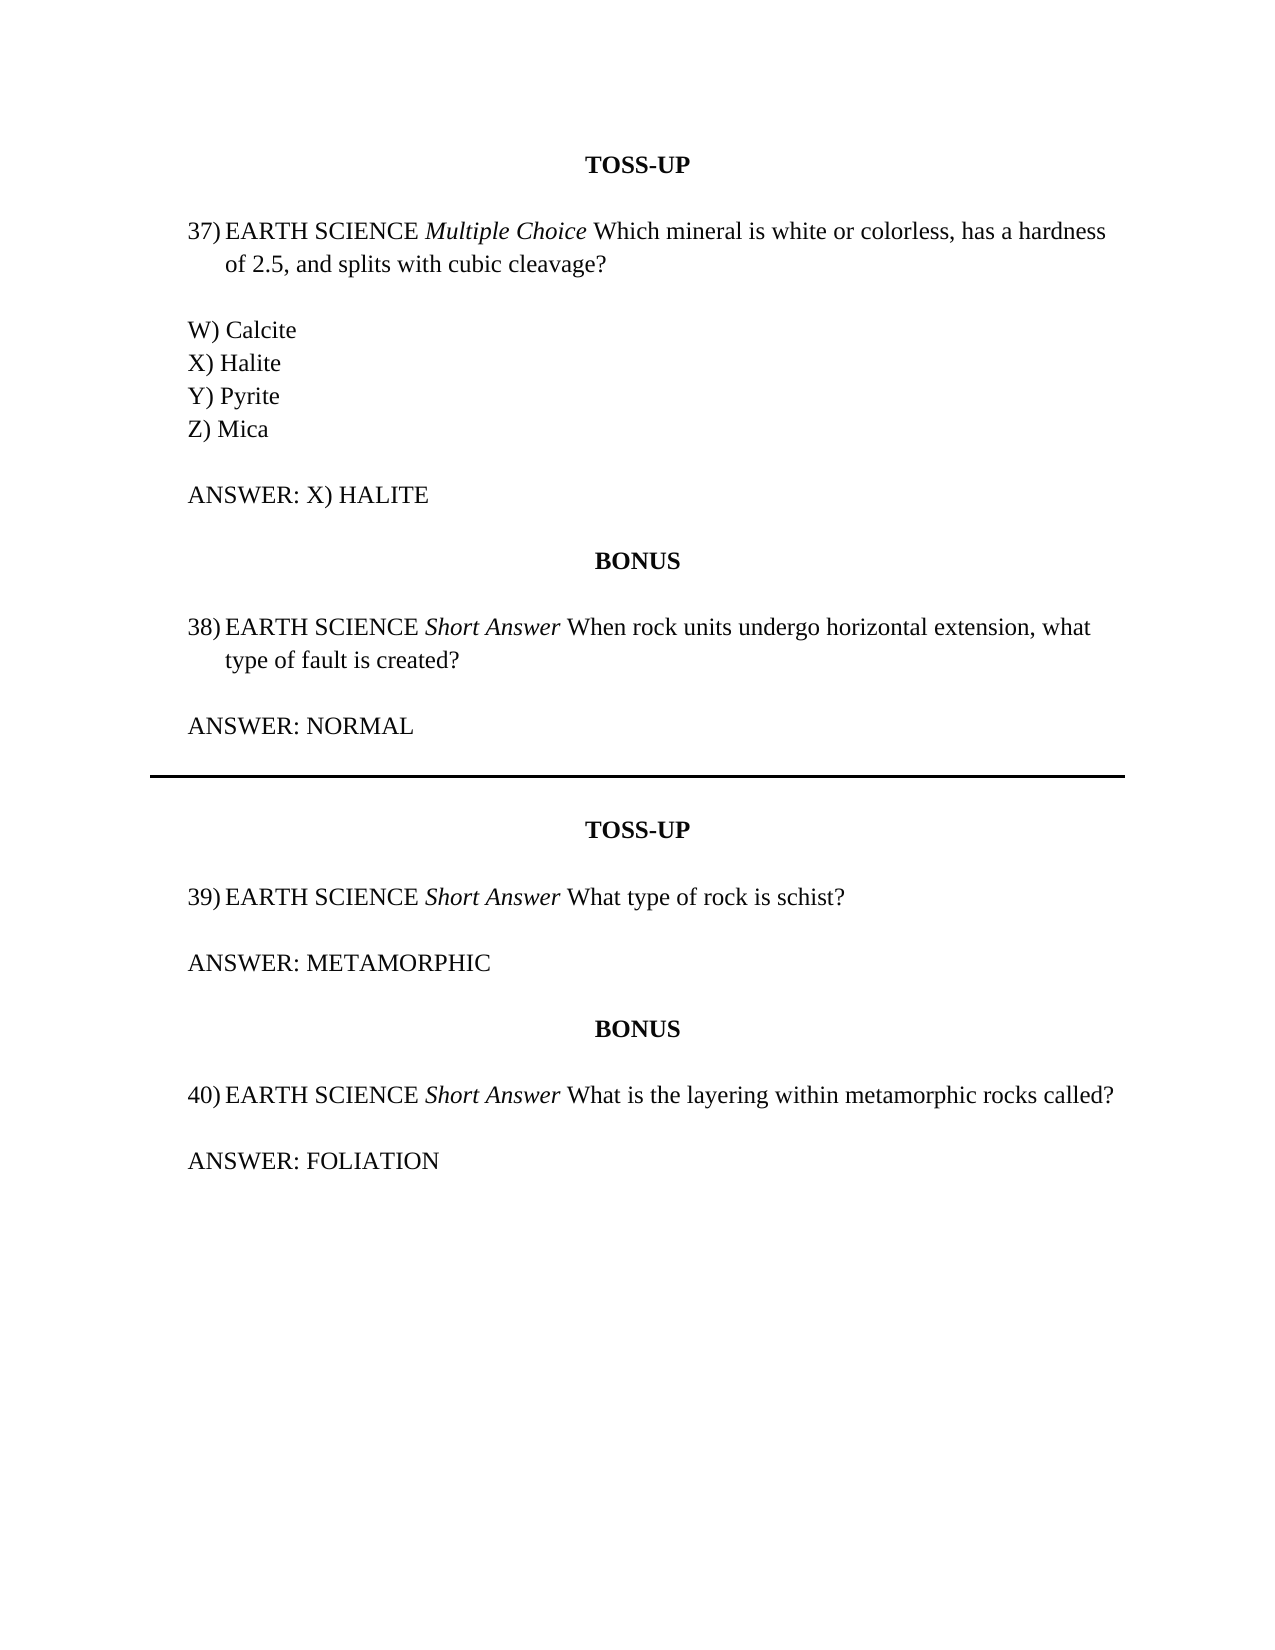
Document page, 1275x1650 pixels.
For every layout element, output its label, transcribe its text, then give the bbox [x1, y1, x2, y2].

text BONUS [150, 1014, 1125, 1042]
text TOSS-UP [150, 150, 1125, 179]
list EARTH SCIENCE Short Answer What is the layering within metamorphic rocks called? [187, 1080, 1125, 1108]
list EARTH SCIENCE Short Answer What type of rock is schist? [187, 882, 1125, 910]
text Z) Mica [150, 414, 1125, 443]
list EARTH SCIENCE Multiple Choice Which mineral is white or colorless, has a hardness of 2.5, and splits with cubic cleavage? [187, 216, 1125, 278]
text W) Calcite [150, 315, 1125, 344]
text ANSWER: FOLIATION [150, 1146, 1125, 1174]
list EARTH SCIENCE Short Answer When rock units undergo horizontal extension, what type of fault is created? [187, 612, 1125, 674]
text ANSWER: METAMORPHIC [150, 948, 1125, 976]
text Y) Pyrite [150, 381, 1125, 410]
text X) Halite [150, 348, 1125, 377]
text BONUS [150, 546, 1125, 575]
text TOSS-UP [150, 816, 1125, 844]
text ANSWER: NORMAL [150, 711, 1125, 740]
text ANSWER: X) HALITE [150, 480, 1125, 509]
